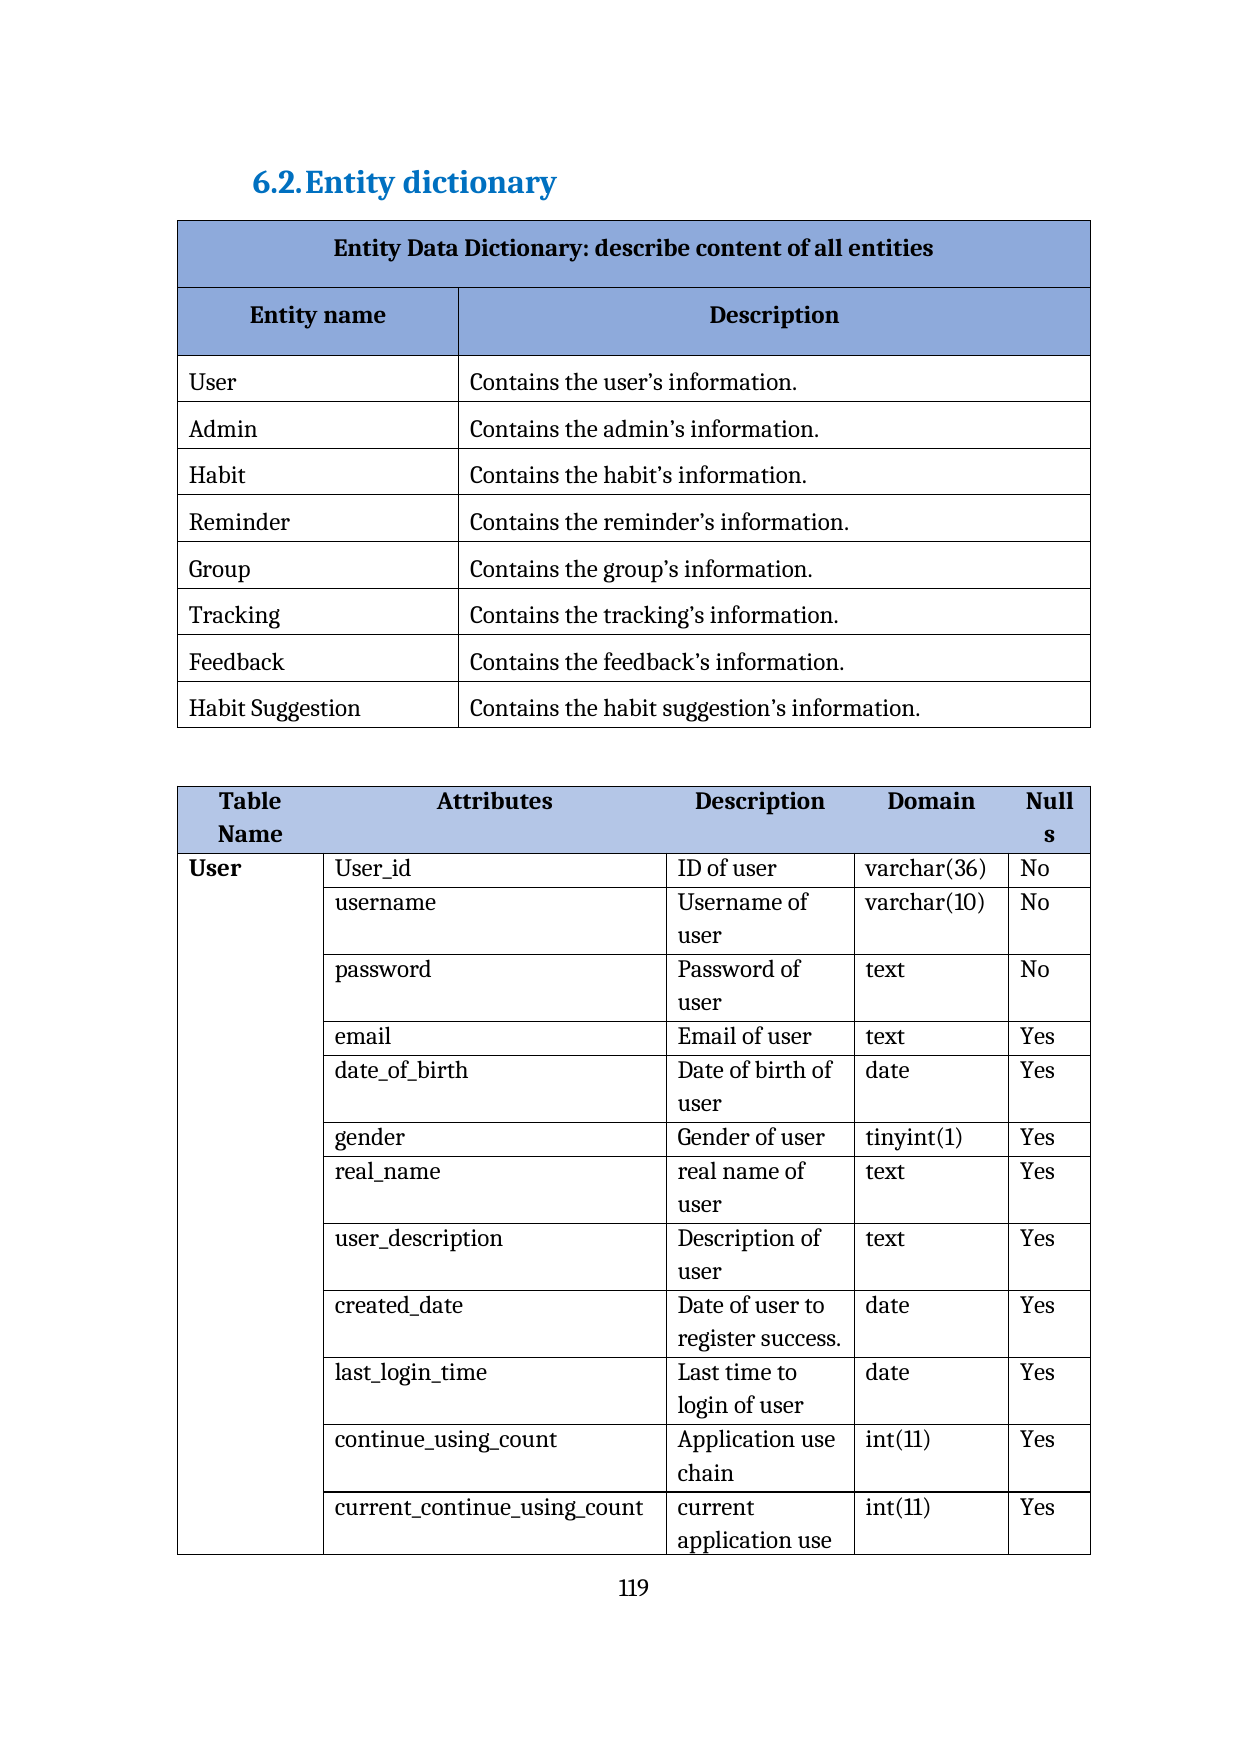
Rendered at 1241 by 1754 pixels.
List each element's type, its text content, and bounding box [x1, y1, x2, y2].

table_cell varchar(36) [855, 854, 1008, 887]
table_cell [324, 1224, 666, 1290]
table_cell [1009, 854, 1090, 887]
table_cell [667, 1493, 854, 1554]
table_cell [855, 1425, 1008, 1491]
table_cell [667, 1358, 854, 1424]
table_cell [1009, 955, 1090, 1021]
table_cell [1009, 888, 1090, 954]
table_header Table Name [178, 787, 323, 853]
table_cell Reminder [178, 495, 458, 541]
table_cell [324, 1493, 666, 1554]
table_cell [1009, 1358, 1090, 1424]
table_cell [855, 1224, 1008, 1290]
table_cell User [178, 356, 458, 401]
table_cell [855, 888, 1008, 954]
table_header Nulls [1009, 787, 1090, 853]
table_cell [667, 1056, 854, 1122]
table_cell Contains the feedback’s information. [459, 635, 1090, 681]
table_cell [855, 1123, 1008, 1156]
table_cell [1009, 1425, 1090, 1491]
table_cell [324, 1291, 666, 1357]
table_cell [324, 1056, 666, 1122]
table_cell Contains the habit’s information. [459, 449, 1090, 494]
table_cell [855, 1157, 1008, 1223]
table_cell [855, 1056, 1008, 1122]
table_cell Habit [178, 449, 458, 494]
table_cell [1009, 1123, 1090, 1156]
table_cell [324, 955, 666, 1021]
table_cell User [178, 854, 323, 1554]
table_cell Contains the group’s information. [459, 542, 1090, 587]
list Entity dictionary [252, 163, 1090, 202]
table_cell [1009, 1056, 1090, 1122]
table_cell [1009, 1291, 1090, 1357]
table_header Attributes [323, 787, 666, 853]
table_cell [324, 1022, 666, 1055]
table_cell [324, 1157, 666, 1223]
table_header Entity Data Dictionary: describe content of all entities [178, 221, 1090, 287]
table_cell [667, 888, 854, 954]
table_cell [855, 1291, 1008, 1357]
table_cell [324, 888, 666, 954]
table_cell Habit Suggestion [178, 682, 458, 727]
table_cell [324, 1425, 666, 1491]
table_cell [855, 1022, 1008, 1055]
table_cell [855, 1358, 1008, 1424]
table_cell Contains the user’s information. [459, 356, 1090, 401]
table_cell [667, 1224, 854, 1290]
table_cell Contains the tracking’s information. [459, 589, 1090, 634]
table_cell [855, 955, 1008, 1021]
table_cell Contains the reminder’s information. [459, 495, 1090, 541]
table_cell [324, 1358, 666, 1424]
table_cell Feedback [178, 635, 458, 681]
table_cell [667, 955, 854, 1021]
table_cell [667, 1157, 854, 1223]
table_cell Description [459, 288, 1090, 355]
table_cell Contains the habit suggestion’s information. [459, 682, 1090, 727]
table_cell ID of user [667, 854, 854, 887]
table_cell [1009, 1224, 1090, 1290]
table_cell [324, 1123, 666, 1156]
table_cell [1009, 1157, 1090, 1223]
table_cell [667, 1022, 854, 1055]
table_cell Group [178, 542, 458, 587]
table_cell Admin [178, 402, 458, 448]
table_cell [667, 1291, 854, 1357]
table_header Description [666, 787, 854, 853]
table_cell User_id [324, 854, 666, 887]
table_cell Contains the admin’s information. [459, 402, 1090, 448]
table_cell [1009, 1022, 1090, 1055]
table_cell Entity name [178, 288, 458, 355]
table_cell Tracking [178, 589, 458, 634]
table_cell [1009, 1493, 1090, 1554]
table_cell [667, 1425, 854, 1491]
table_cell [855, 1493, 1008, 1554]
table_header Domain [854, 787, 1009, 853]
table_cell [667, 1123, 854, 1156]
